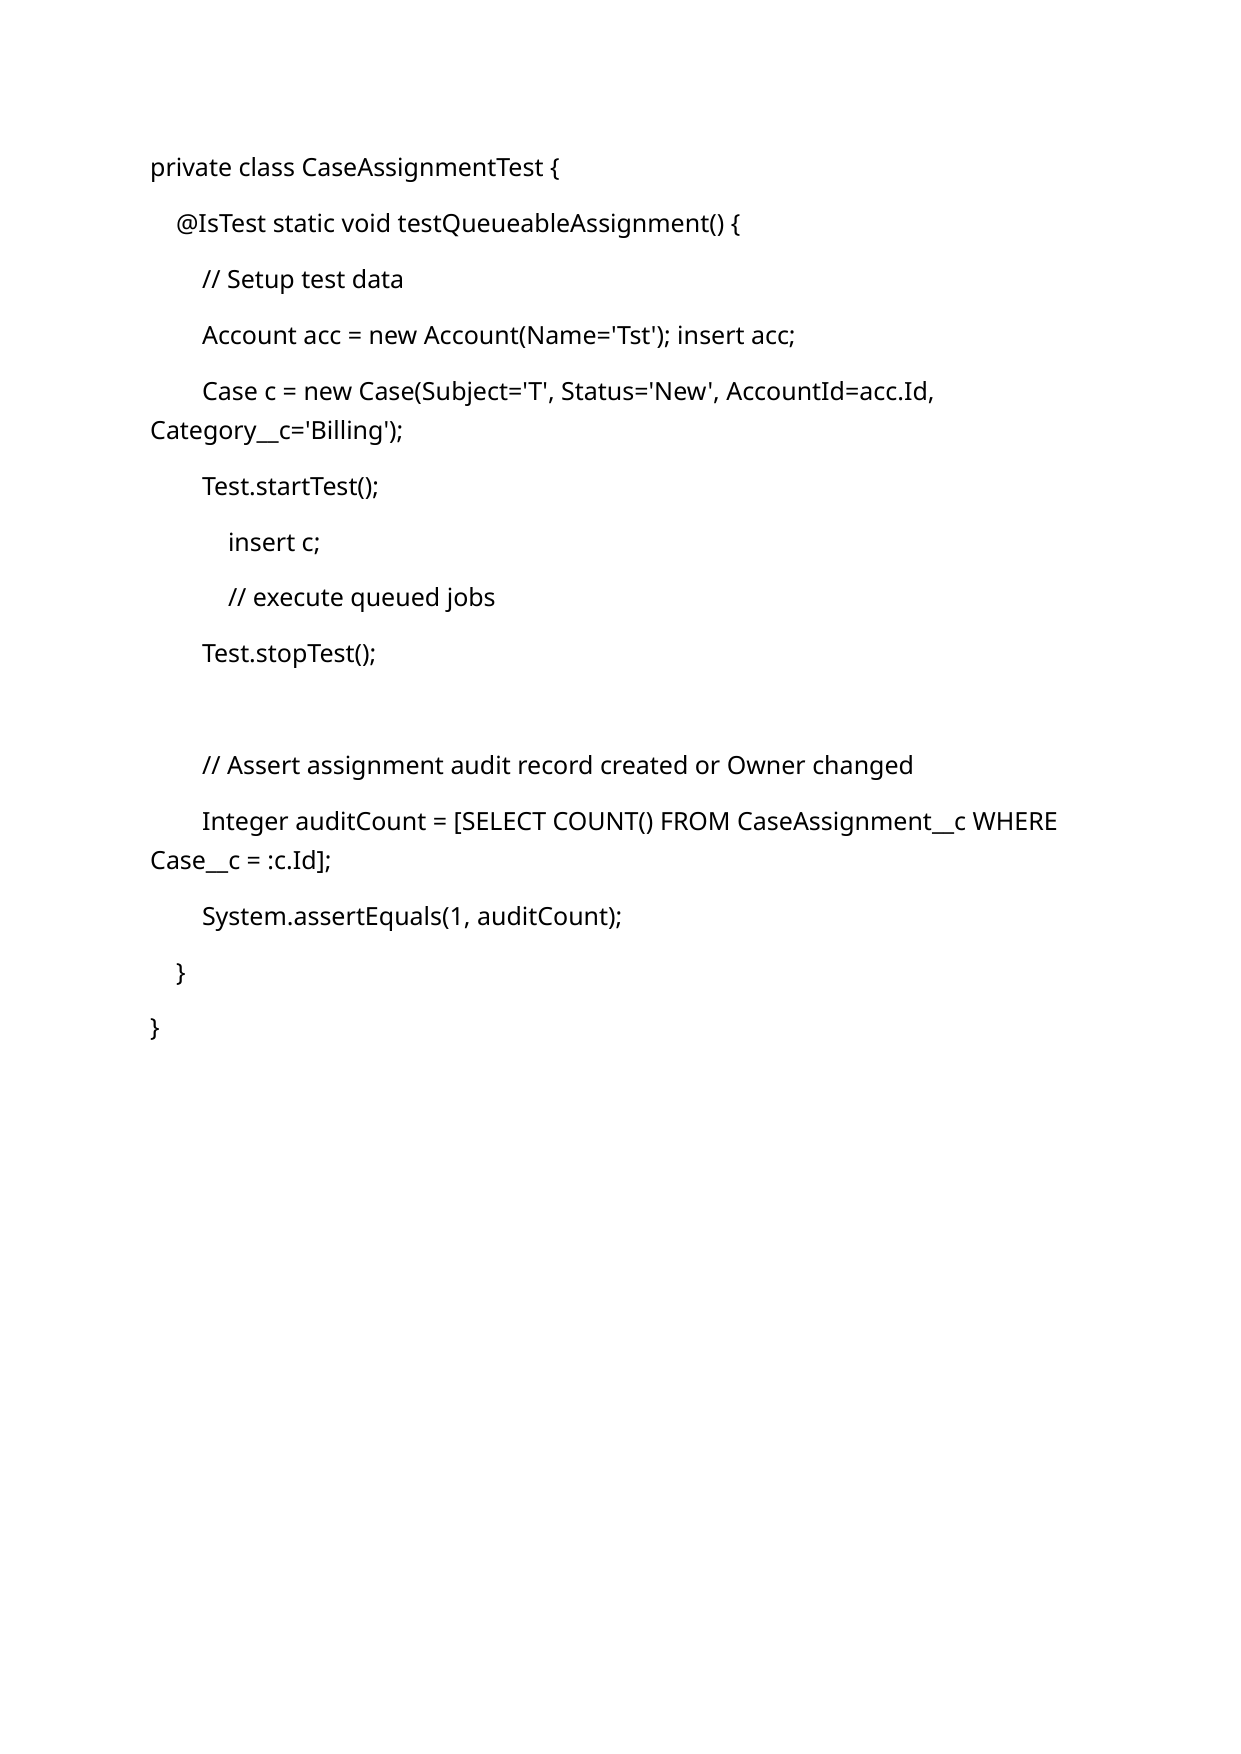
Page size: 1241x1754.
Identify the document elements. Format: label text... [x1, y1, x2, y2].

text } [150, 954, 1090, 988]
text private class CaseAssignmentTest { [150, 150, 1090, 184]
text Integer auditCount = [SELECT COUNT() FROM CaseAssignment__c WHERE Case__c = :c.Id]; [150, 803, 1090, 877]
text // Assert assignment audit record created or Owner changed [150, 747, 1090, 782]
text } [150, 1010, 1090, 1044]
text insert c; [150, 524, 1090, 558]
text Account acc = new Account(Name='Tst'); insert acc; [150, 317, 1090, 352]
text Case c = new Case(Subject='T', Status='New', AccountId=acc.Id, Category__c='Billing'); [150, 373, 1090, 447]
text System.assertEquals(1, auditCount); [150, 898, 1090, 932]
text // Setup test data [150, 262, 1090, 296]
text @IsTest static void testQueueableAssignment() { [150, 206, 1090, 240]
text Test.stopTest(); [150, 636, 1090, 670]
text Test.startTest(); [150, 468, 1090, 502]
text // execute queued jobs [150, 580, 1090, 614]
